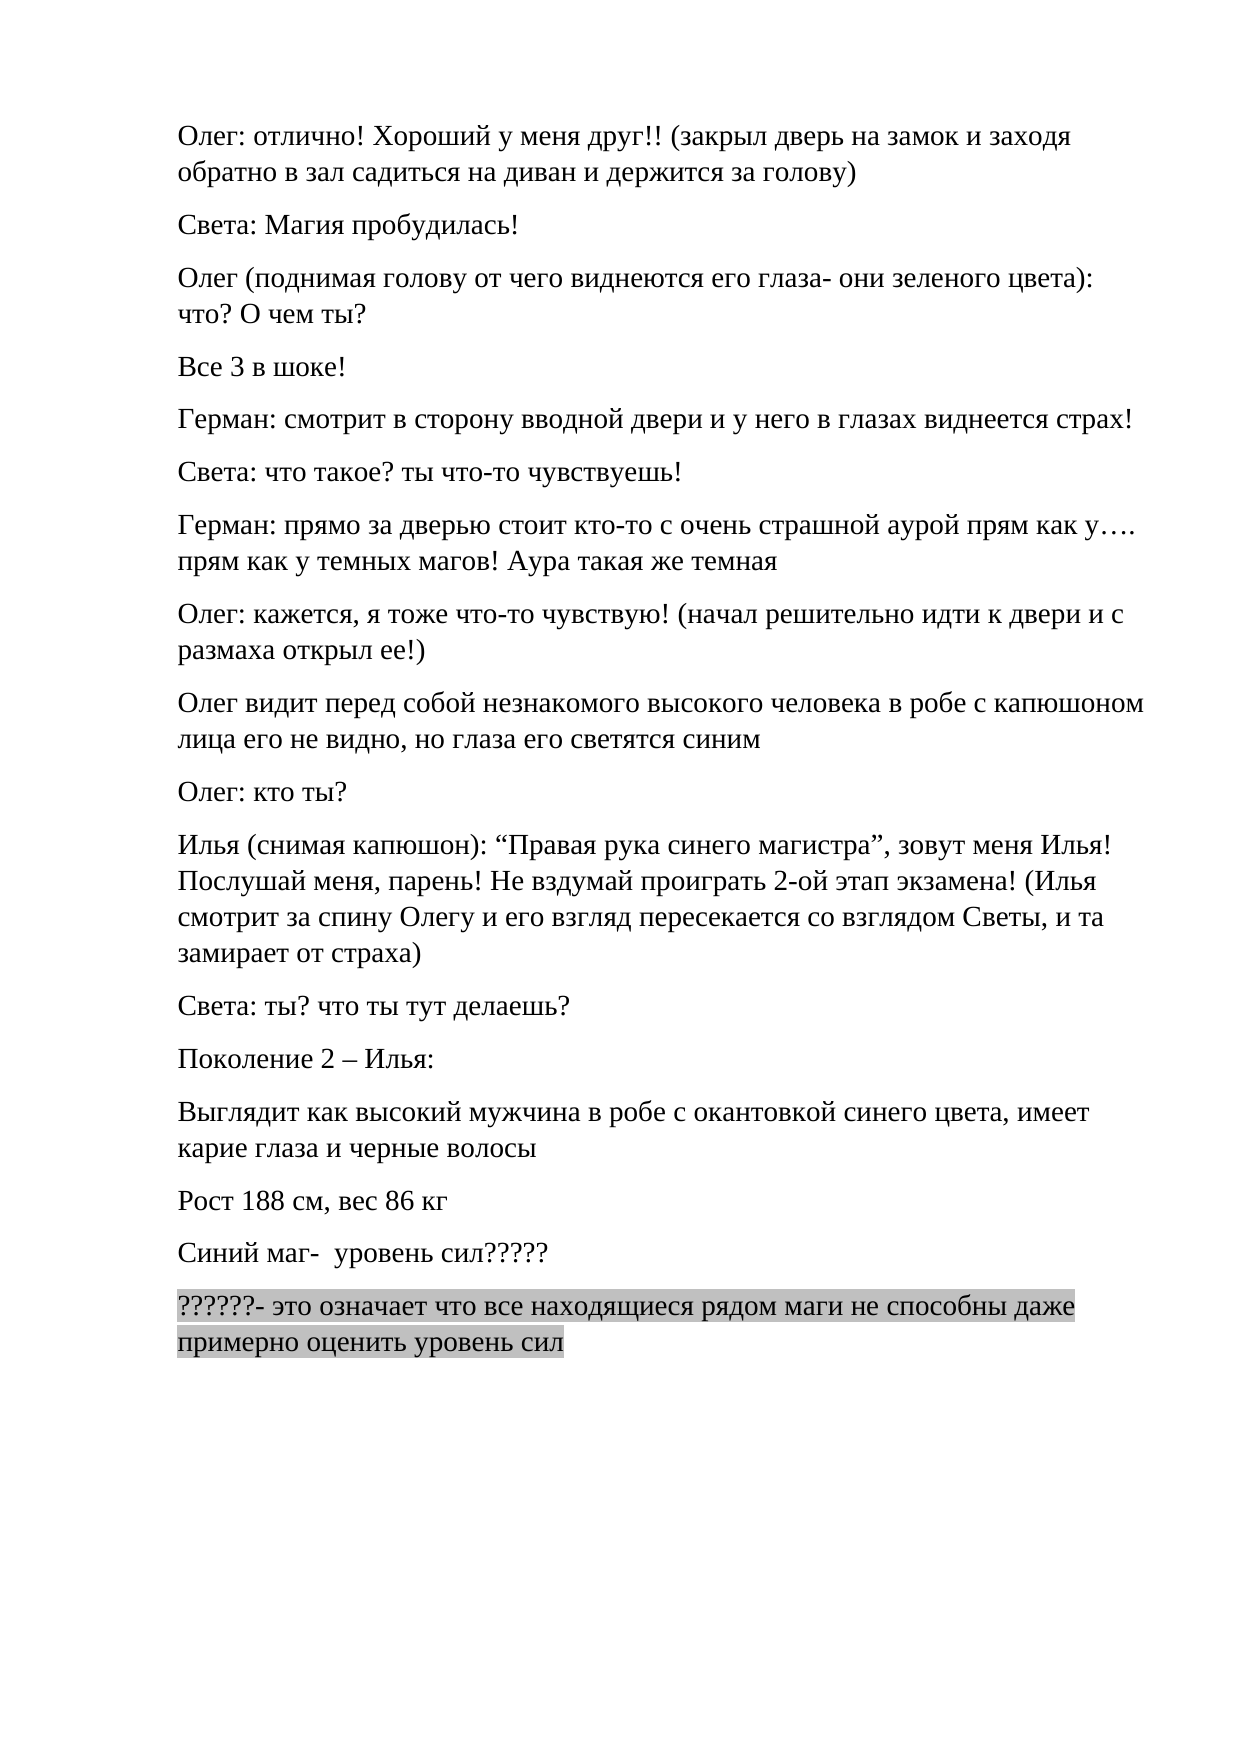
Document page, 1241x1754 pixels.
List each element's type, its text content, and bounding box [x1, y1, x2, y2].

text Света: ты? что ты тут делаешь? [177, 988, 1152, 1022]
text Света: что такое? ты что-то чувствуешь! [177, 454, 1152, 488]
text Герман: смотрит в сторону вводной двери и у него в глазах виднеется страх! [177, 402, 1152, 435]
text Синий маг- уровень сил????? [177, 1236, 1152, 1269]
text ??????- это означает что все находящиеся рядом маги не способны даже примерно оценить уровень сил [177, 1288, 1152, 1358]
text Илья (снимая капюшон): “Правая рука синего магистра”, зовут меня Илья! Послушай меня, парень! Не вздумай проиграть 2-ой этап экзамена! (Илья смотрит за спину Олегу и его взгляд пересекается со взглядом Светы, и та замирает от страха) [177, 827, 1152, 969]
text Выглядит как высокий мужчина в робе с окантовкой синего цвета, имеет карие глаза и черные волосы [177, 1094, 1152, 1163]
text Поколение 2 – Илья: [177, 1041, 1152, 1074]
text Рост 188 см, вес 86 кг [177, 1183, 1152, 1216]
text Олег: кажется, я тоже что-то чувствую! (начал решительно идти к двери и с размаха открыл ее!) [177, 596, 1152, 666]
text Все 3 в шоке! [177, 349, 1152, 382]
text Олег (поднимая голову от чего виднеются его глаза- они зеленого цвета): что? О чем ты? [177, 260, 1152, 329]
text Света: Магия пробудилась! [177, 207, 1152, 241]
text Олег видит перед собой незнакомого высокого человека в робе с капюшоном лица его не видно, но глаза его светятся синим [177, 685, 1152, 755]
text Герман: прямо за дверью стоит кто-то с очень страшной аурой прям как у…. прям как у темных магов! Аура такая же темная [177, 507, 1152, 577]
text Олег: кто ты? [177, 774, 1152, 808]
text Олег: отлично! Хороший у меня друг!! (закрыл дверь на замок и заходя обратно в зал садиться на диван и держится за голову) [177, 118, 1152, 188]
